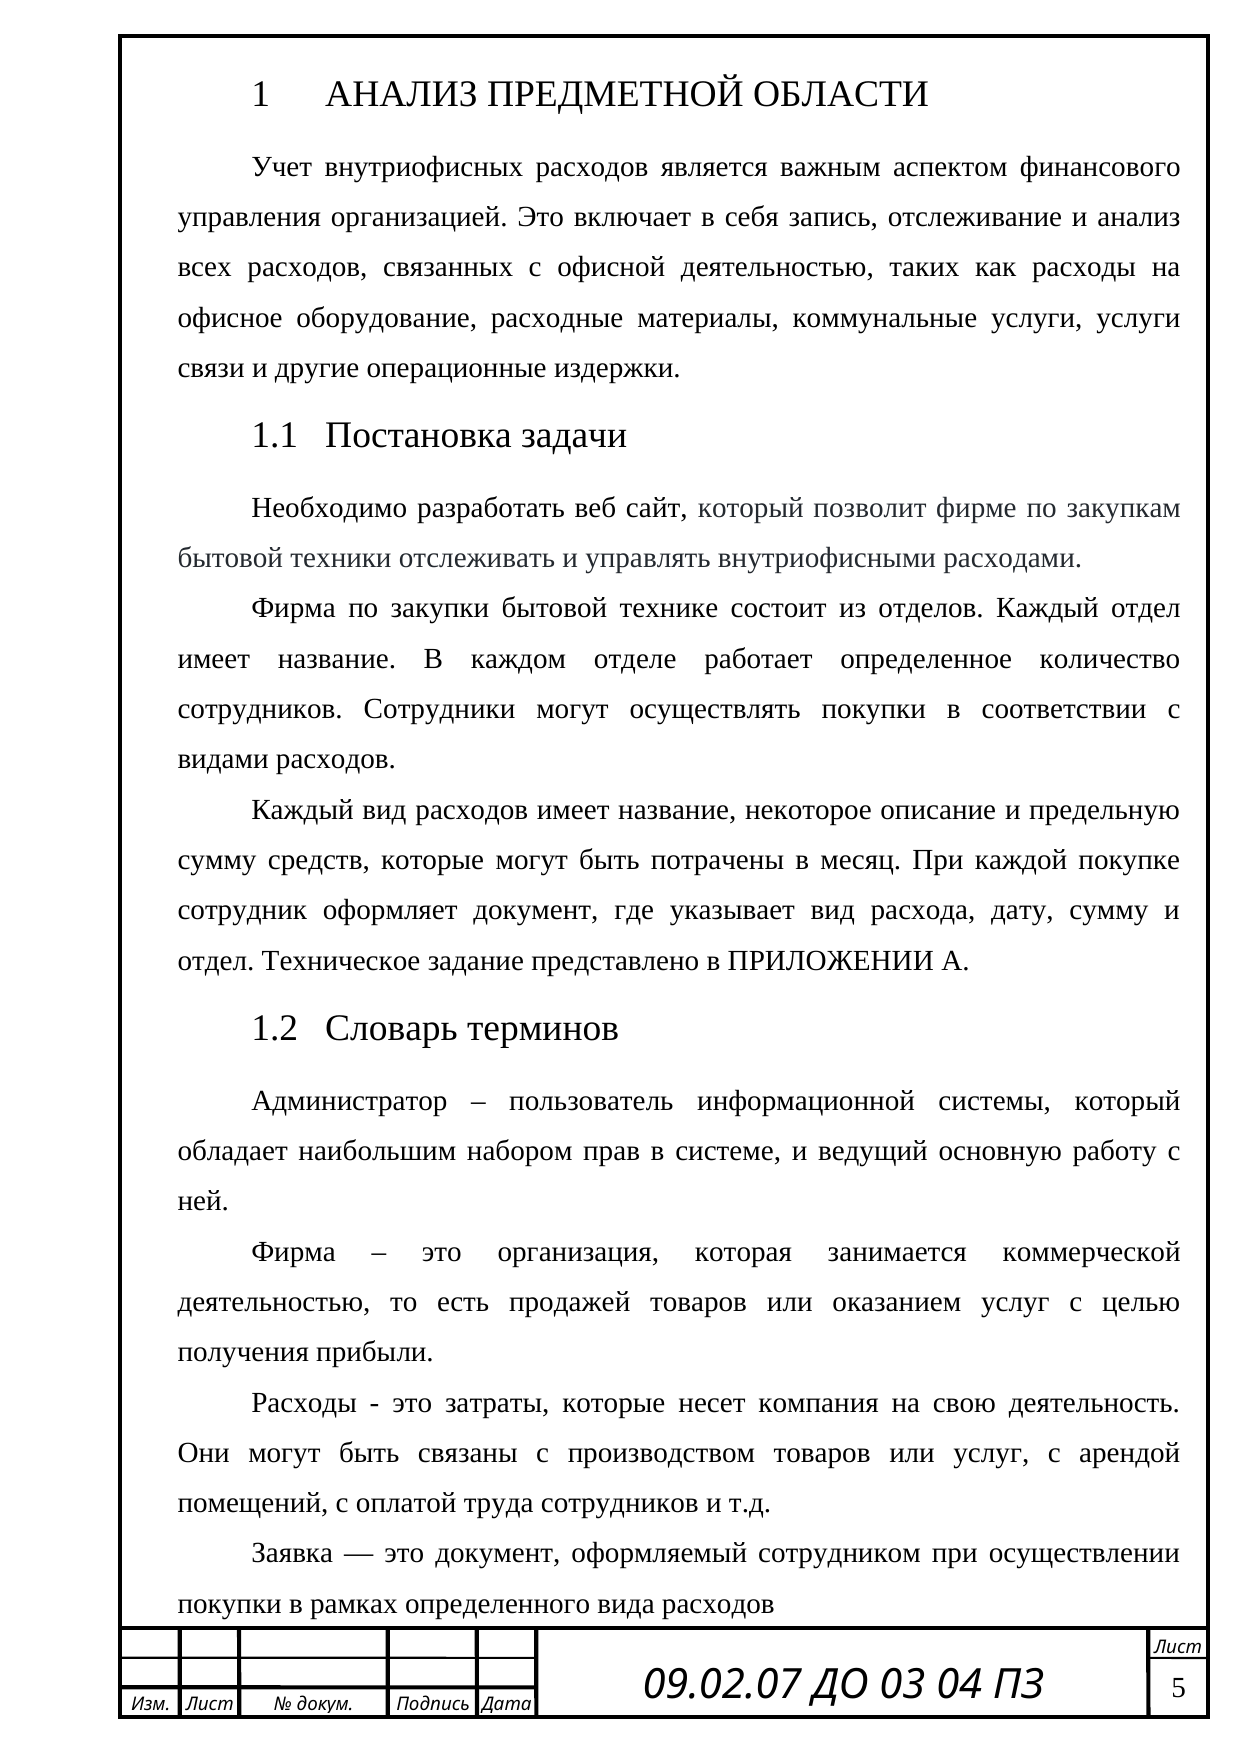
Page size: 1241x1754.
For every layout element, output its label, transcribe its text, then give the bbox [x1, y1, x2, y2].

subtitle Словарь терминов [177, 1006, 1181, 1049]
text Заявка — это документ, оформляемый сотрудником при осуществлении покупки в рамках определенного вида расходов [177, 1536, 1181, 1619]
text Необходимо разработать веб сайт, который позволит фирме по закупкам бытовой техники отслеживать и управлять внутриофисными расходами. [177, 490, 1181, 574]
subtitle Постановка задачи [177, 413, 1181, 456]
text Администратор – пользователь информационной системы, который обладает наибольшим набором прав в системе, и ведущий основную работу с ней. [177, 1083, 1181, 1217]
text Учет внутриофисных расходов является важным аспектом финансового управления организацией. Это включает в себя запись, отслеживание и анализ всех расходов, связанных с офисной деятельностью, таких как расходы на офисное оборудование, расходные материалы, коммунальные услуги, услуги связи и другие операционные издержки. [177, 149, 1181, 383]
text Фирма по закупки бытовой технике состоит из отделов. Каждый отдел имеет название. В каждом отделе работает определенное количество сотрудников. Сотрудники могут осуществлять покупки в соответствии с видами расходов. [177, 591, 1181, 775]
text Каждый вид расходов имеет название, некоторое описание и предельную сумму средств, которые могут быть потрачены в месяц. При каждой покупке сотрудник оформляет документ, где указывает вид расхода, дату, сумму и отдел. Техническое задание представлено в ПРИЛОЖЕНИИ А. [177, 792, 1181, 976]
subtitle АНАЛИЗ ПРЕДМЕТНОЙ ОБЛАСТИ [177, 72, 1181, 115]
text Фирма – это организация, которая занимается коммерческой деятельностью, то есть продажей товаров или оказанием услуг с целью получения прибыли. [177, 1234, 1181, 1368]
text Расходы - это затраты, которые несет компания на свою деятельность. Они могут быть связаны с производством товаров или услуг, с арендой помещений, с оплатой труда сотрудников и т.д. [177, 1385, 1181, 1519]
